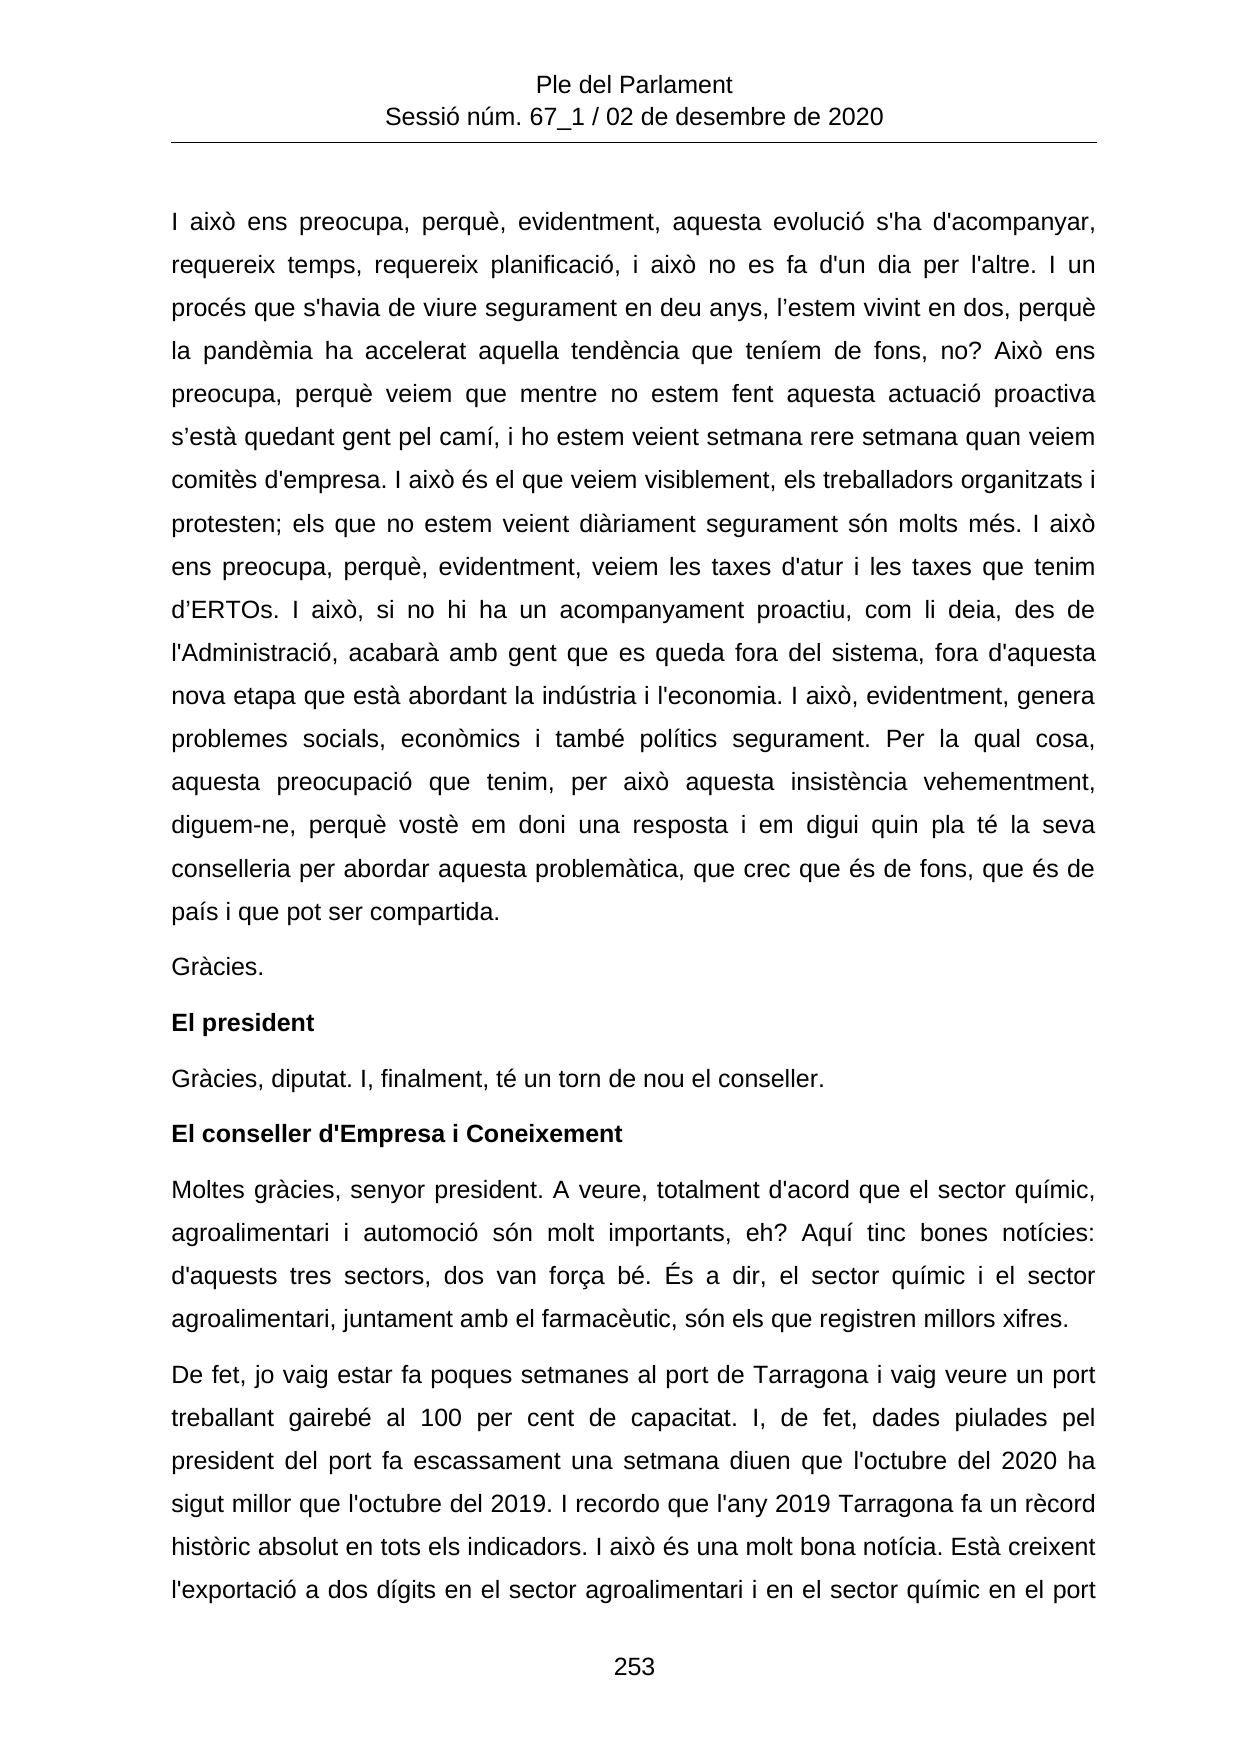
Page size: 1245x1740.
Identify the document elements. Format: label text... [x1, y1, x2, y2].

text El conseller d'Empresa i Coneixement [171, 1119, 1097, 1148]
text I això ens preocupa, perquè, evidentment, aquesta evolució s'ha d'acompanyar, requereix temps, requereix planificació, i això no es fa d'un dia per l'altre. I un procés que s'havia de viure segurament en deu anys, l’estem vivint en dos, perquè la pandèmia ha accelerat aquella tendència que teníem de fons, no? Això ens preocupa, perquè veiem que mentre no estem fent aquesta actuació proactiva s’està quedant gent pel camí, i ho estem veient setmana rere setmana quan veiem comitès d'empresa. I això és el que veiem visiblement, els treballadors organitzats i protesten; els que no estem veient diàriament segurament són molts més. I això ens preocupa, perquè, evidentment, veiem les taxes d'atur i les taxes que tenim d’ERTOs. I això, si no hi ha un acompanyament proactiu, com li deia, des de l'Administració, acabarà amb gent que es queda fora del sistema, fora d'aquesta nova etapa que està abordant la indústria i l'economia. I això, evidentment, genera problemes socials, econòmics i també polítics segurament. Per la qual cosa, aquesta preocupació que tenim, per això aquesta insistència vehementment, diguem-ne, perquè vostè em doni una resposta i em digui quin pla té la seva conselleria per abordar aquesta problemàtica, que crec que és de fons, que és de país i que pot ser compartida. [171, 207, 1097, 926]
text Gràcies. [171, 952, 1097, 981]
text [171, 1360, 1097, 1604]
text Moltes gràcies, senyor president. A veure, totalment d'acord que el sector químic, agroalimentari i automoció són molt importants, eh? Aquí tinc bones notícies: d'aquests tres sectors, dos van força bé. És a dir, el sector químic i el sector agroalimentari, juntament amb el farmacèutic, són els que registren millors xifres. [171, 1175, 1097, 1333]
text Gràcies, diputat. I, finalment, té un torn de nou el conseller. [171, 1064, 1097, 1092]
text El president [171, 1008, 1097, 1037]
